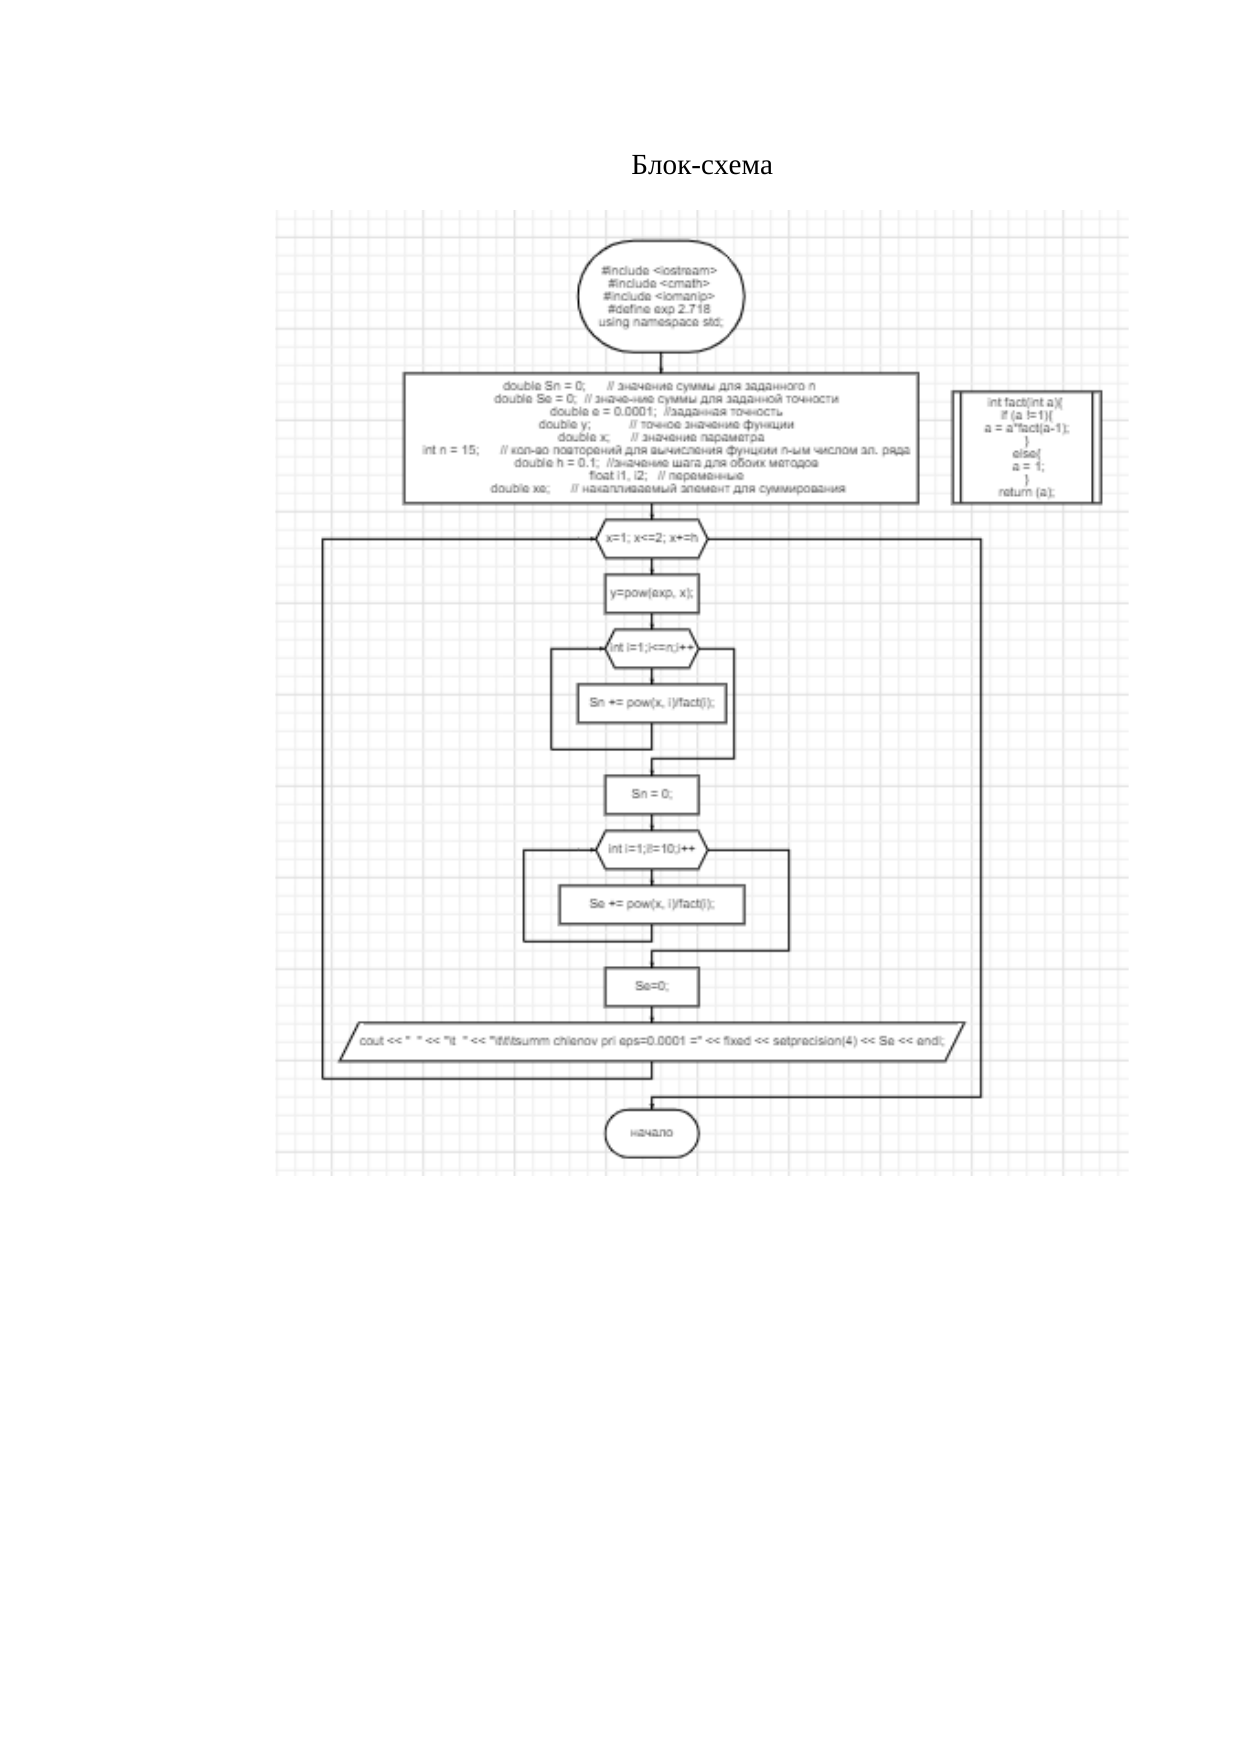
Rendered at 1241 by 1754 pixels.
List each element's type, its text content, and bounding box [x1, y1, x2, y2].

text Блок-схема [252, 147, 1152, 181]
picture [275, 210, 1129, 1176]
